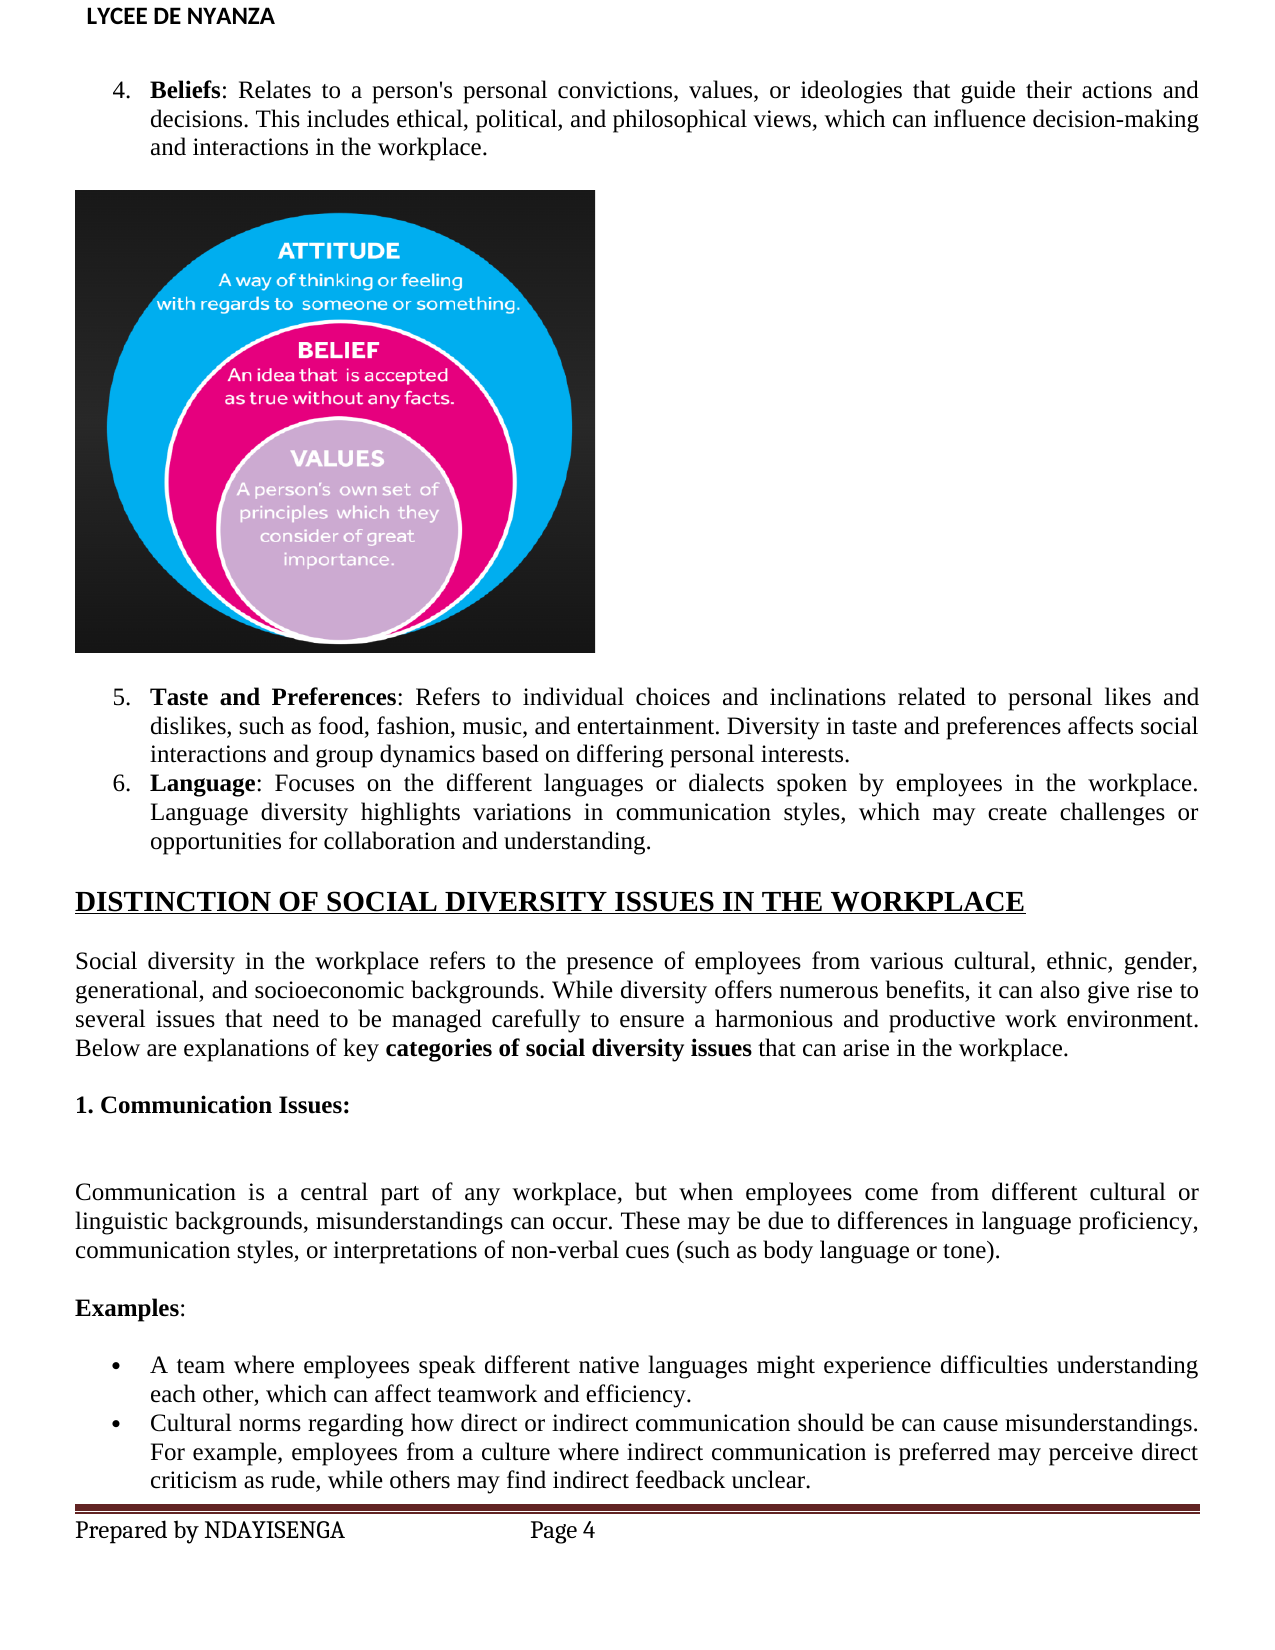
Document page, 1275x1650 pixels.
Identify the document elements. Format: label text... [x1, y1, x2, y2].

list Taste and Preferences: Refers to individual choices and inclinations related to personal likes and dislikes, such as food, fashion, music, and entertainment. Diversity in taste and preferences affects social interactions and group dynamics based on differing personal interests. [112, 682, 1200, 768]
text Examples: [75, 1293, 1200, 1321]
picture [75, 190, 596, 653]
list A team where employees speak different native languages might experience difficulties understanding each other, which can affect teamwork and efficiency. [112, 1351, 1200, 1408]
list Beliefs: Relates to a person's personal convictions, values, or ideologies that guide their actions and decisions. This includes ethical, political, and philosophical views, which can influence decision-making and interactions in the workplace. [112, 75, 1200, 161]
text DISTINCTION OF SOCIAL DIVERSITY ISSUES IN THE WORKPLACE [75, 884, 1200, 917]
text 1. Communication Issues: [75, 1091, 1200, 1119]
list Cultural norms regarding how direct or indirect communication should be can cause misunderstandings. For example, employees from a culture where indirect communication is preferred may perceive direct criticism as rude, while others may find indirect feedback unclear. [112, 1408, 1200, 1494]
text Social diversity in the workplace refers to the presence of employees from various cultural, ethnic, gender, generational, and socioeconomic backgrounds. While diversity offers numerous benefits, it can also give rise to several issues that need to be managed carefully to ensure a harmonious and productive work environment. Below are explanations of key categories of social diversity issues that can arise in the workplace. [75, 946, 1200, 1061]
text Communication is a central part of any workplace, but when employees come from different cultural or linguistic backgrounds, misunderstandings can occur. These may be due to differences in language proficiency, communication styles, or interpretations of non-verbal cues (such as body language or tone). [75, 1148, 1200, 1263]
list Language: Focuses on the different languages or dialects spoken by employees in the workplace. Language diversity highlights variations in communication styles, which may create challenges or opportunities for collaboration and understanding. [112, 768, 1200, 854]
